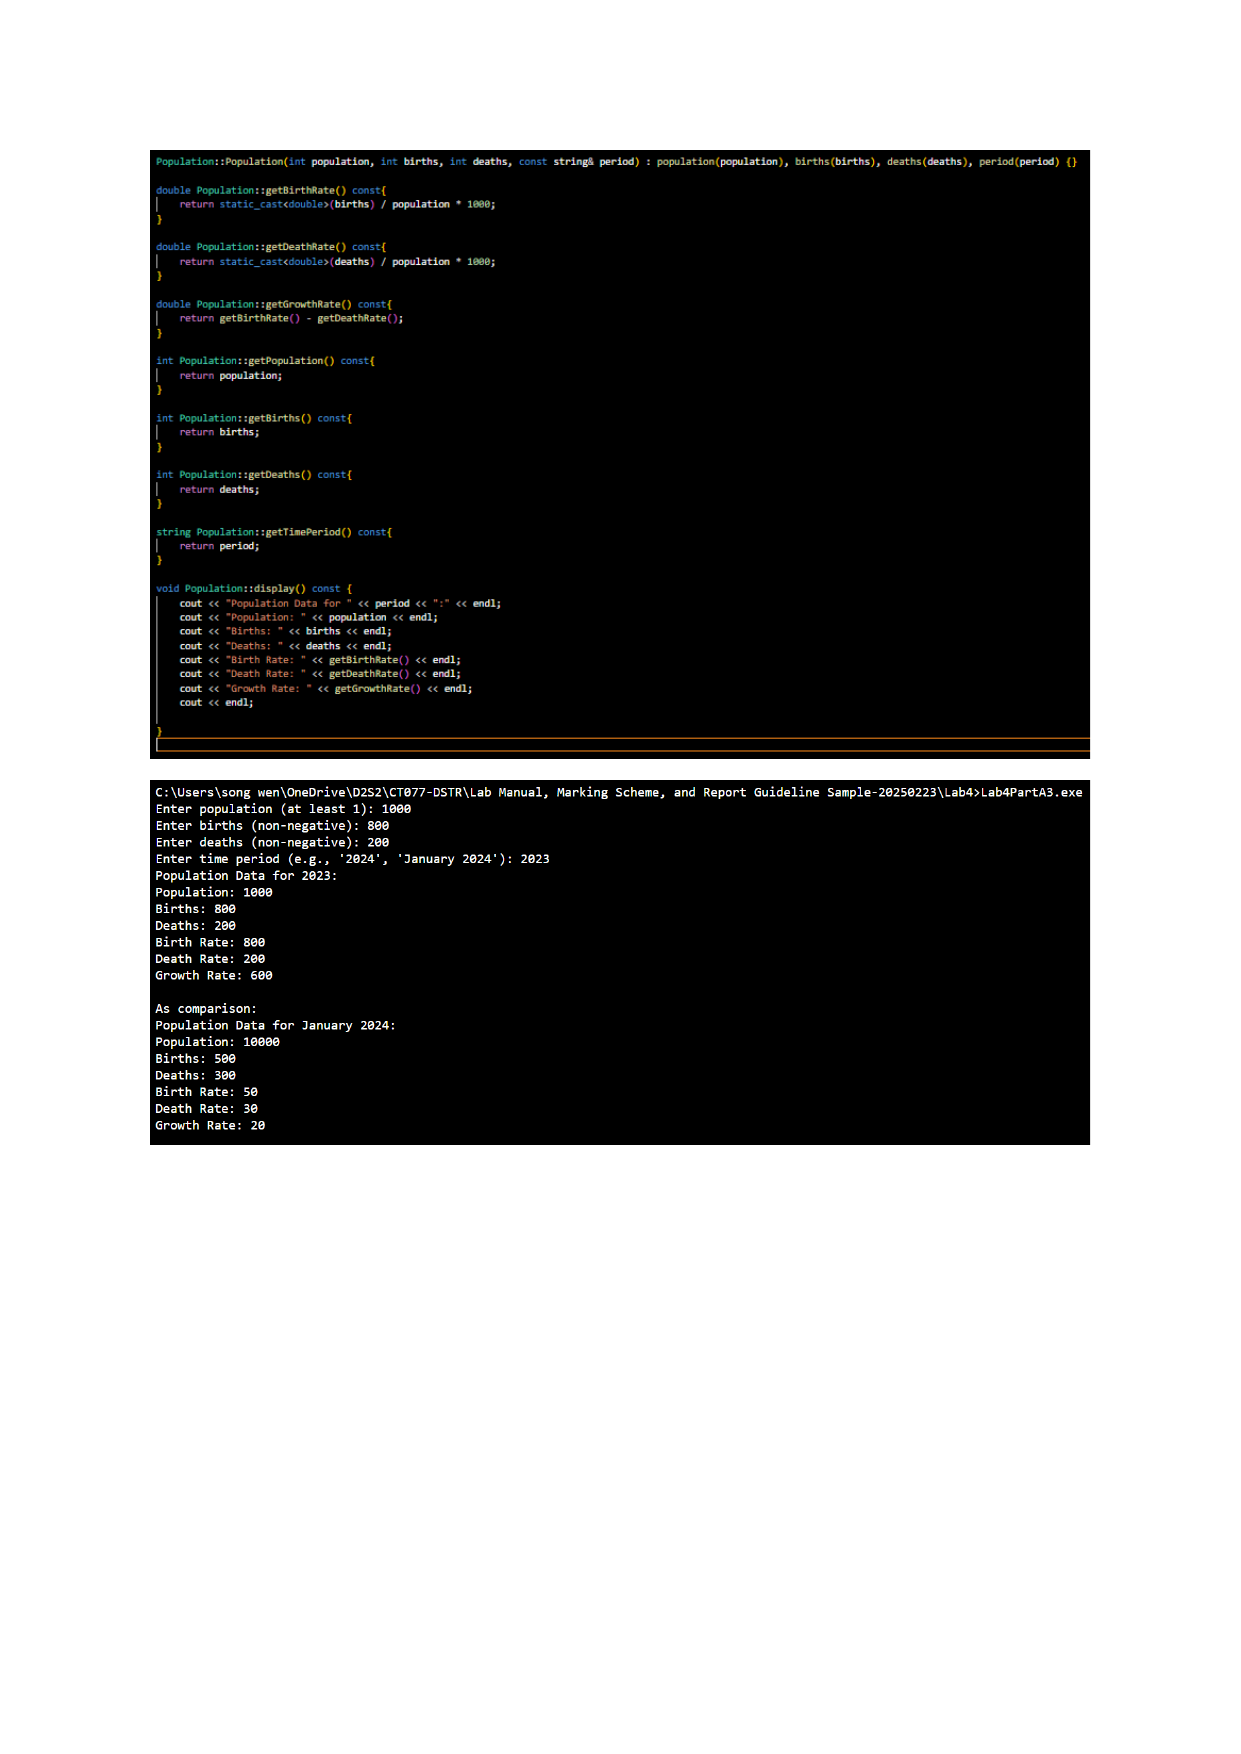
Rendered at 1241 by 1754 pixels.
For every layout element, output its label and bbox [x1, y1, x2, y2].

picture [150, 780, 1091, 1145]
picture [150, 150, 1091, 759]
